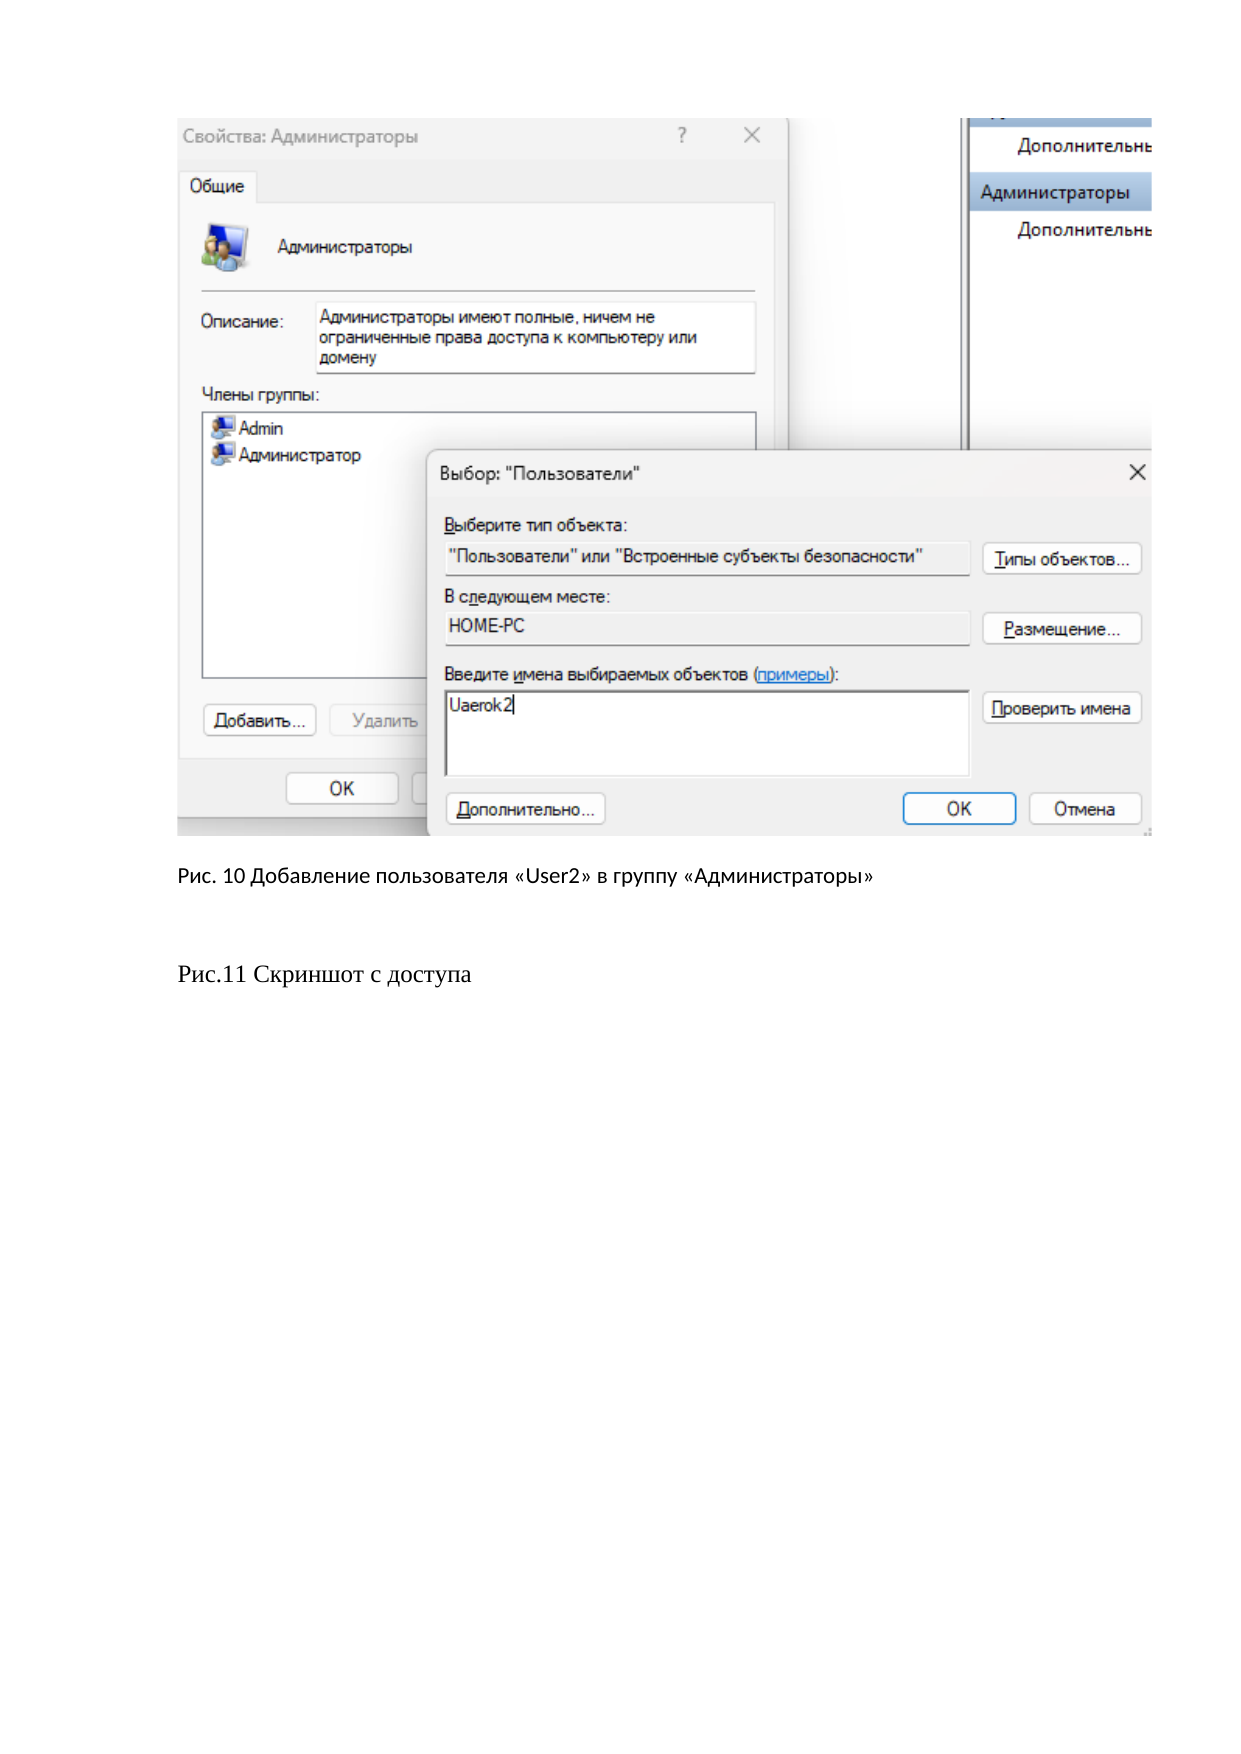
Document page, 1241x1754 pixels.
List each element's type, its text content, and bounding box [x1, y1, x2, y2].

text Рис.11 Скриншот с доступа [177, 959, 1152, 987]
text Рис. 10 Добавление пользователя «User2» в группу «Администраторы» [177, 861, 1152, 889]
picture [177, 118, 1152, 836]
